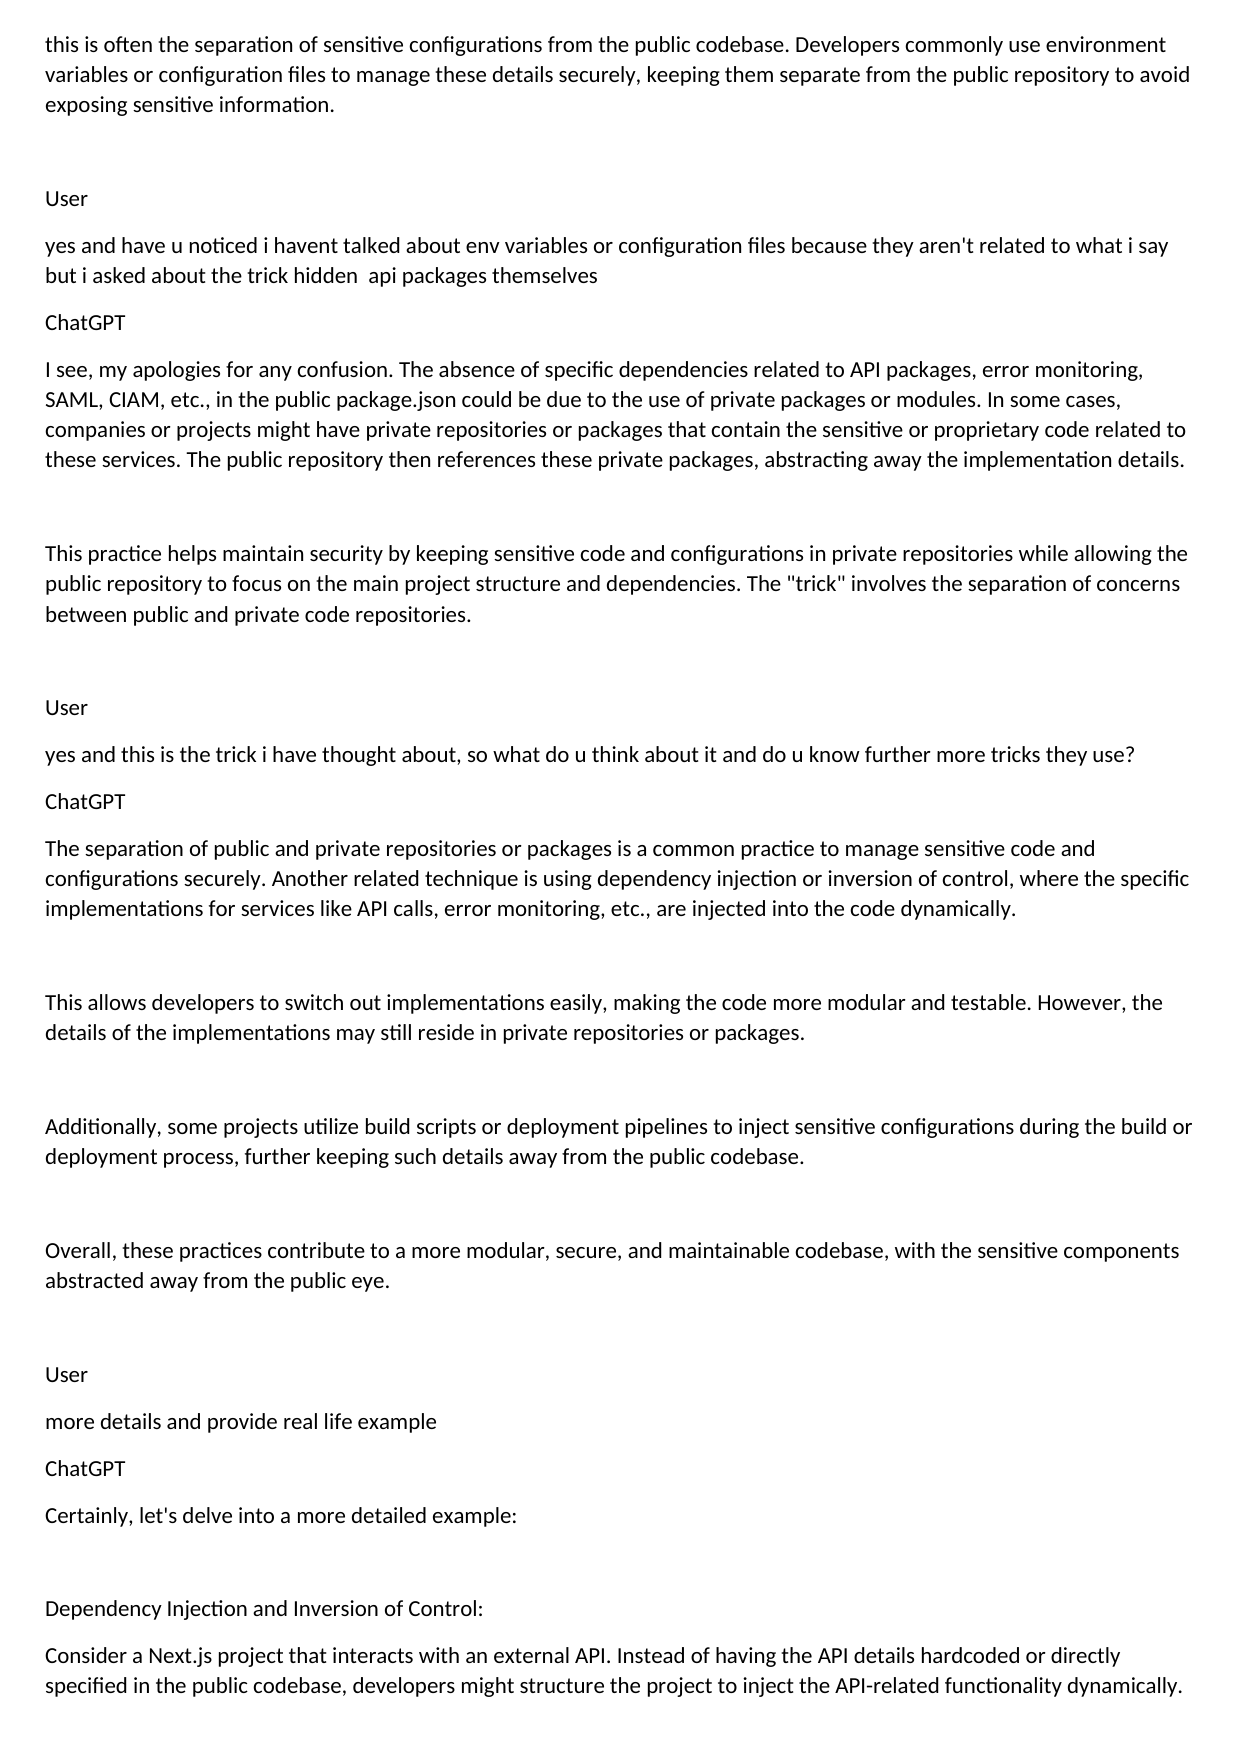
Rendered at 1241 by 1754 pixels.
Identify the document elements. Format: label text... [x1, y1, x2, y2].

text I see, my apologies for any confusion. The absence of specific dependencies related to API packages, error monitoring, SAML, CIAM, etc., in the public package.json could be due to the use of private packages or modules. In some cases, companies or projects might have private repositories or packages that contain the sensitive or proprietary code related to these services. The public repository then references these private packages, abstracting away the implementation details. [45, 355, 1195, 474]
text User [45, 693, 1195, 722]
text more details and provide real life example [45, 1407, 1195, 1435]
text Certainly, let's delve into a more detailed example: [45, 1501, 1195, 1529]
text Dependency Injection and Inversion of Control: [45, 1594, 1195, 1623]
text yes and have u noticed i havent talked about env variables or configuration files because they aren't related to what i say but i asked about the trick hidden api packages themselves [45, 231, 1195, 289]
text Overall, these practices contribute to a more modular, secure, and maintainable codebase, with the sensitive components abstracted away from the public eye. [45, 1236, 1195, 1294]
text User [45, 184, 1195, 212]
text ChatGPT [45, 308, 1195, 336]
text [45, 30, 1195, 118]
text yes and this is the trick i have thought about, so what do u think about it and do u know further more tricks they use? [45, 740, 1195, 768]
text The separation of public and private repositories or packages is a common practice to manage sensitive code and configurations securely. Another related technique is using dependency injection or inversion of control, where the specific implementations for services like API calls, error monitoring, etc., are injected into the code dynamically. [45, 834, 1195, 923]
text This allows developers to switch out implementations easily, making the code more modular and testable. However, the details of the implementations may still reside in private repositories or packages. [45, 988, 1195, 1047]
text ChatGPT [45, 787, 1195, 815]
text User [45, 1360, 1195, 1388]
text Consider a Next.js project that interacts with an external API. Instead of having the API details hardcoded or directly specified in the public codebase, developers might structure the project to inject the API-related functionality dynamically. [45, 1641, 1195, 1700]
text This practice helps maintain security by keeping sensitive code and configurations in private repositories while allowing the public repository to focus on the main project structure and dependencies. The "trick" involves the separation of concerns between public and private code repositories. [45, 539, 1195, 628]
text ChatGPT [45, 1454, 1195, 1482]
text Additionally, some projects utilize build scripts or deployment pipelines to inject sensitive configurations during the build or deployment process, further keeping such details away from the public codebase. [45, 1112, 1195, 1171]
